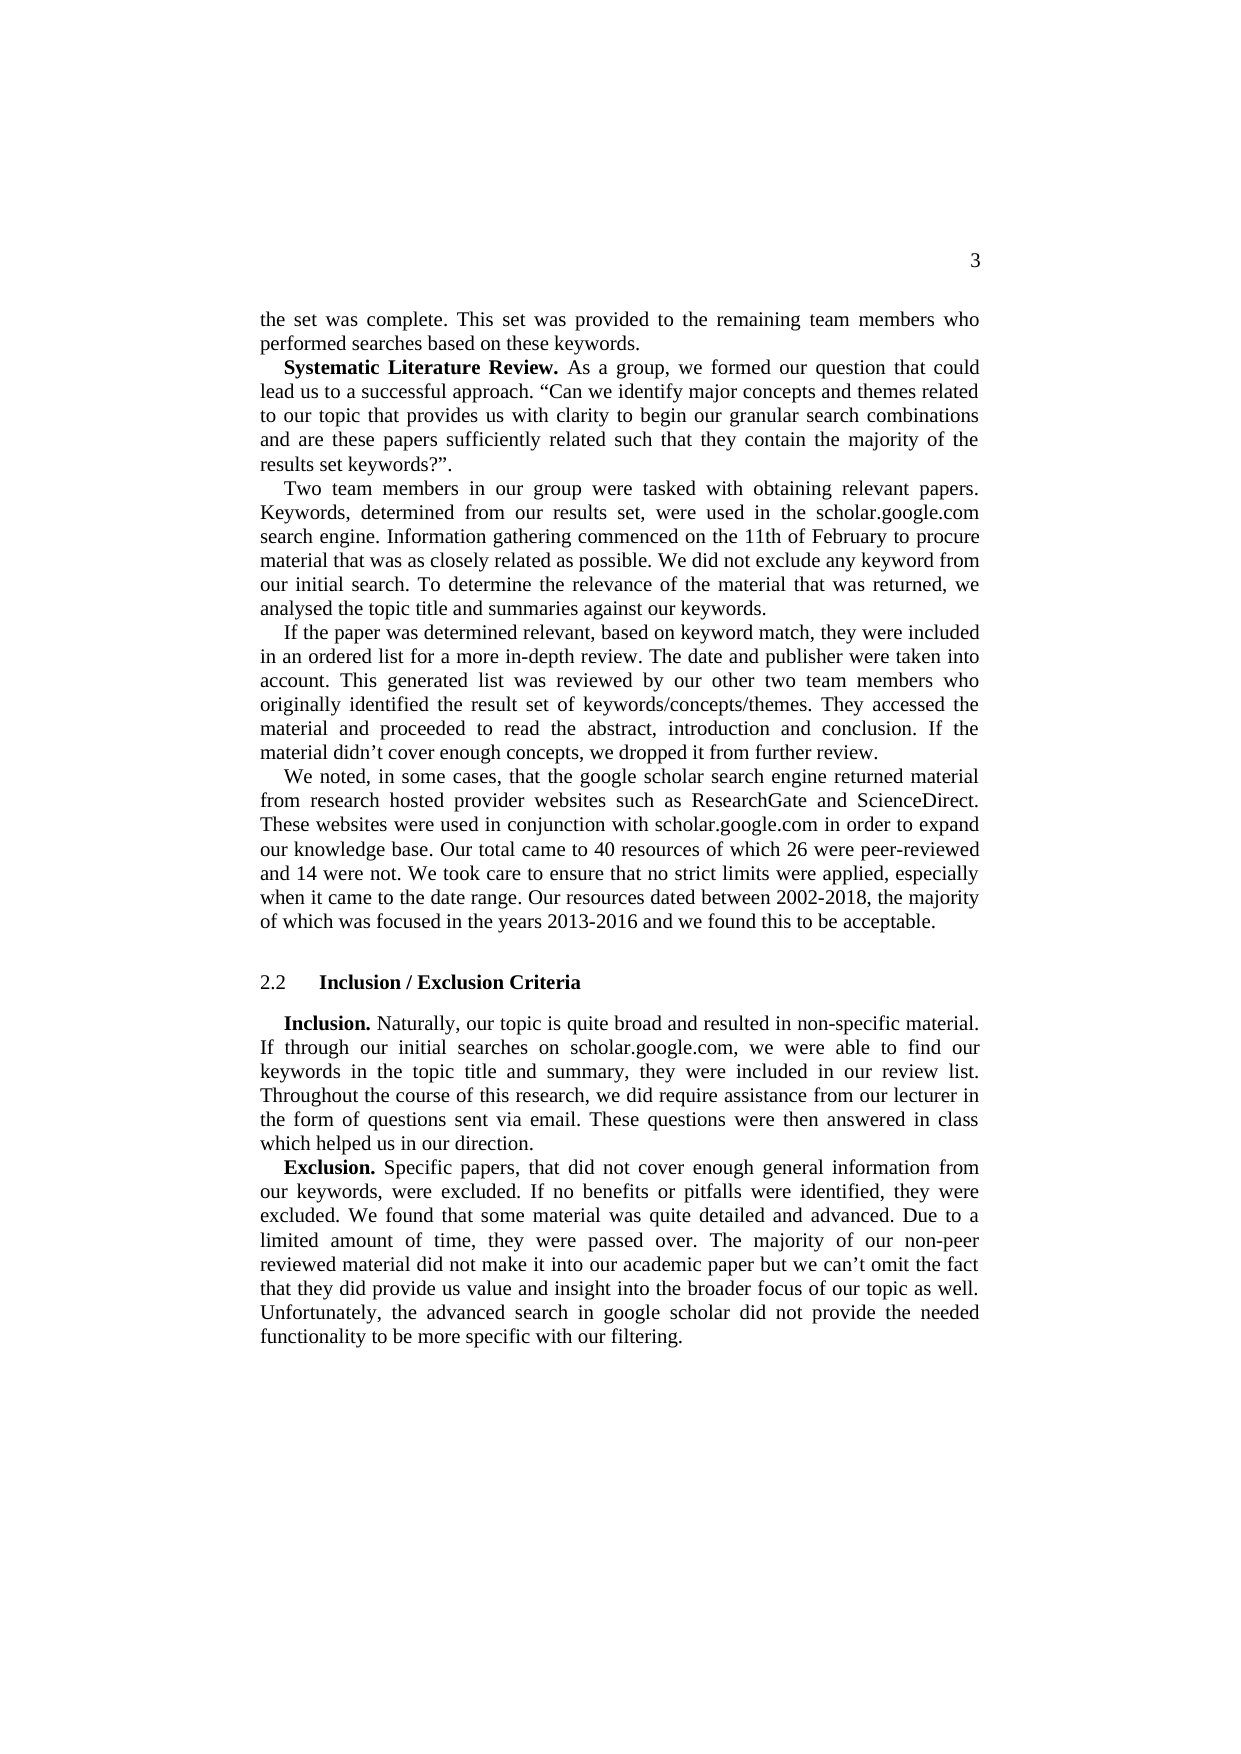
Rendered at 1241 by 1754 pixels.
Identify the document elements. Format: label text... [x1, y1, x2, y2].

text We noted, in some cases, that the google scholar search engine returned material from research hosted provider websites such as ResearchGate and ScienceDirect. These websites were used in conjunction with scholar.google.com in order to expand our knowledge base. Our total came to 40 resources of which 26 were peer-reviewed and 14 were not. We took care to ensure that no strict limits were applied, especially when it came to the date range. Our resources dated between 2002-2018, the majority of which was focused in the years 2013-2016 and we found this to be acceptable. [260, 764, 980, 933]
text Systematic Literature Review. As a group, we formed our question that could lead us to a successful approach. “Can we identify major concepts and themes related to our topic that provides us with clarity to begin our granular search combinations and are these papers sufficiently related such that they contain the majority of the results set keywords?”. [260, 355, 980, 476]
text Exclusion. Specific papers, that did not cover enough general information from our keywords, were excluded. If no benefits or pitfalls were identified, they were excluded. We found that some material was quite detailed and advanced. Due to a limited amount of time, they were passed over. The majority of our non-peer reviewed material did not make it into our academic paper but we can’t omit the fact that they did provide us value and insight into the broader focus of our topic as well. Unfortunately, the advanced search in google scholar did not provide the needed functionality to be more specific with our filtering. [260, 1155, 980, 1348]
list Inclusion / Exclusion Criteria [260, 970, 980, 994]
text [260, 307, 980, 355]
text If the paper was determined relevant, based on keyword match, they were included in an ordered list for a more in-depth review. The date and publisher were taken into account. This generated list was reviewed by our other two team members who originally identified the result set of keywords/concepts/themes. They accessed the material and proceeded to read the abstract, introduction and conclusion. If the material didn’t cover enough concepts, we dropped it from further review. [260, 620, 980, 764]
text Two team members in our group were tasked with obtaining relevant papers. Keywords, determined from our results set, were used in the scholar.google.com search engine. Information gathering commenced on the 11th of February to procure material that was as closely related as possible. We did not exclude any keyword from our initial search. To determine the relevance of the material that was returned, we analysed the topic title and summaries against our keywords. [260, 476, 980, 620]
text Inclusion. Naturally, our topic is quite broad and resulted in non-specific material. If through our initial searches on scholar.google.com, we were able to find our keywords in the topic title and summary, they were included in our review list. Throughout the course of this research, we did require assistance from our lecturer in the form of questions sent via email. These questions were then answered in class which helped us in our direction. [260, 1011, 980, 1155]
